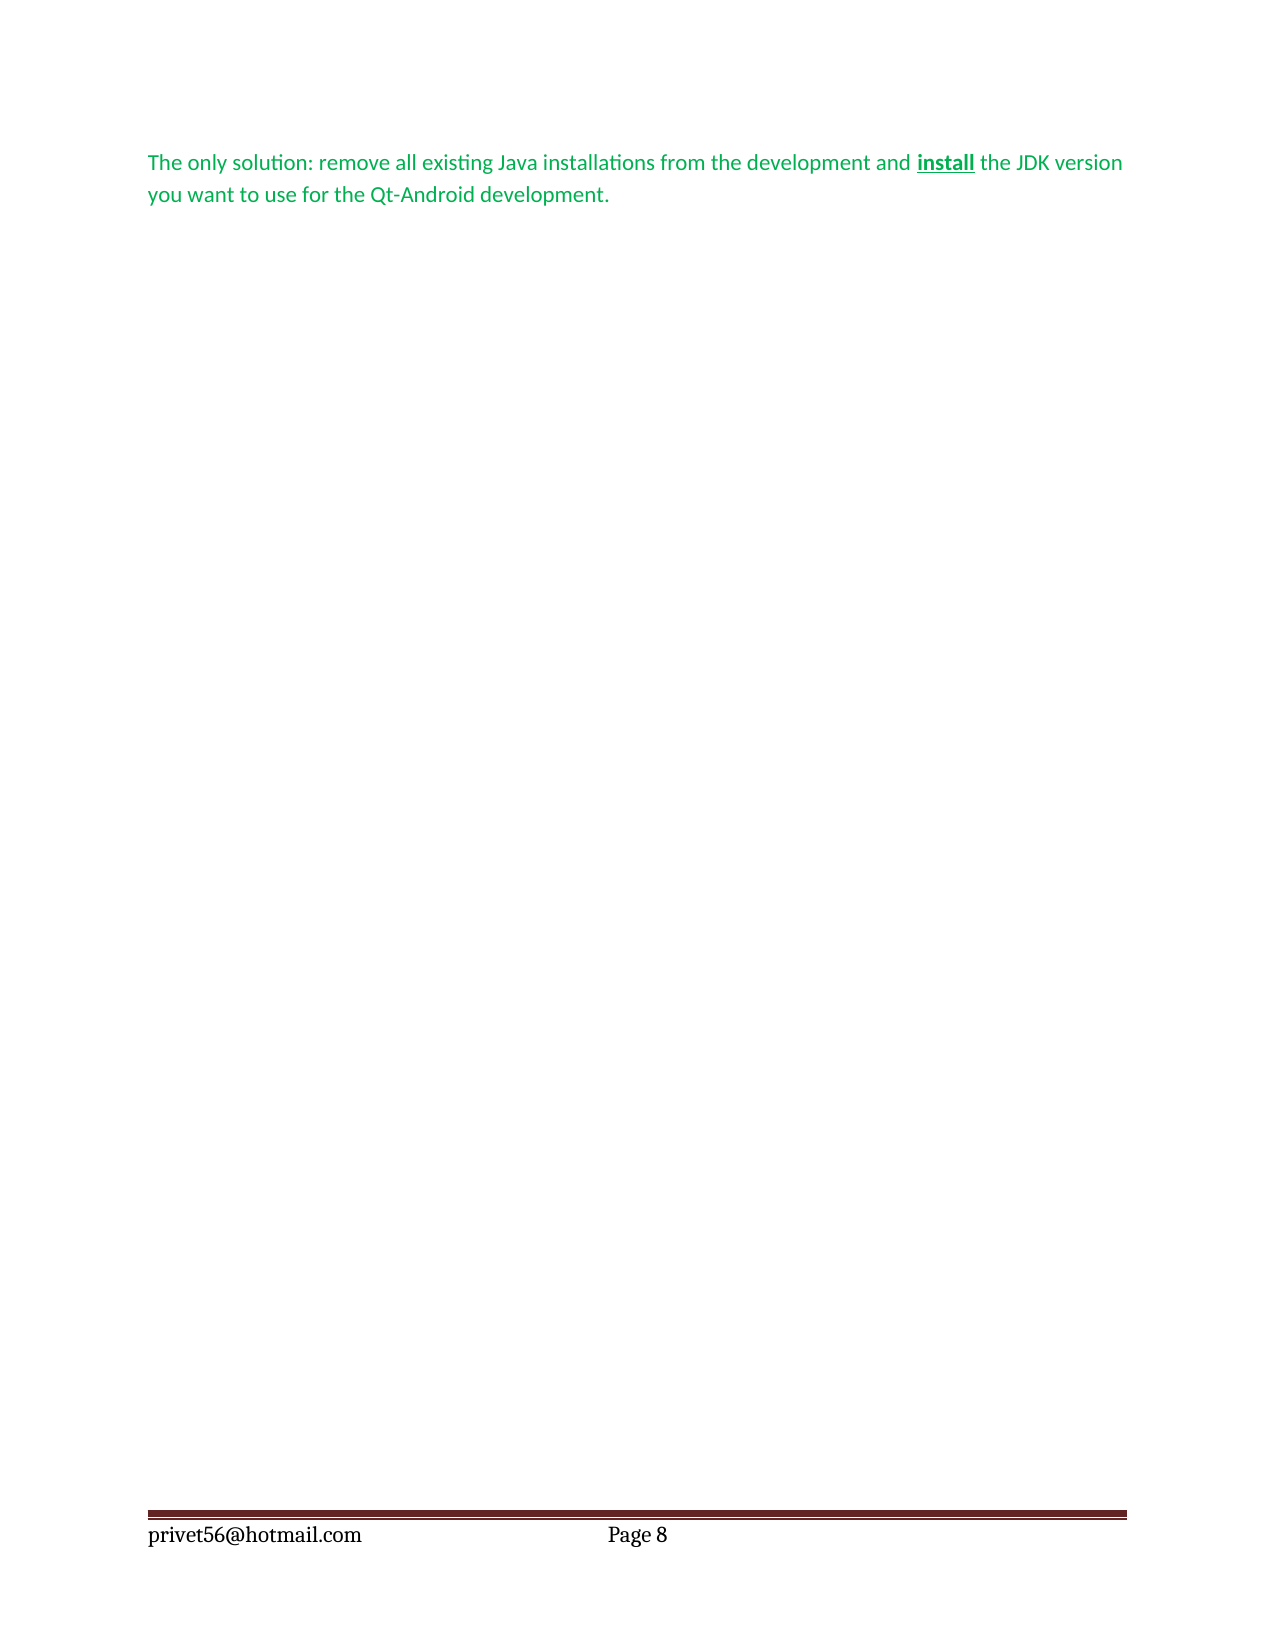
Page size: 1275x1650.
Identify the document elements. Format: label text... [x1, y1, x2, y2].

list The only solution: remove all existing Java installations from the development and install the JDK version you want to use for the Qt-Android development. [148, 148, 1127, 208]
